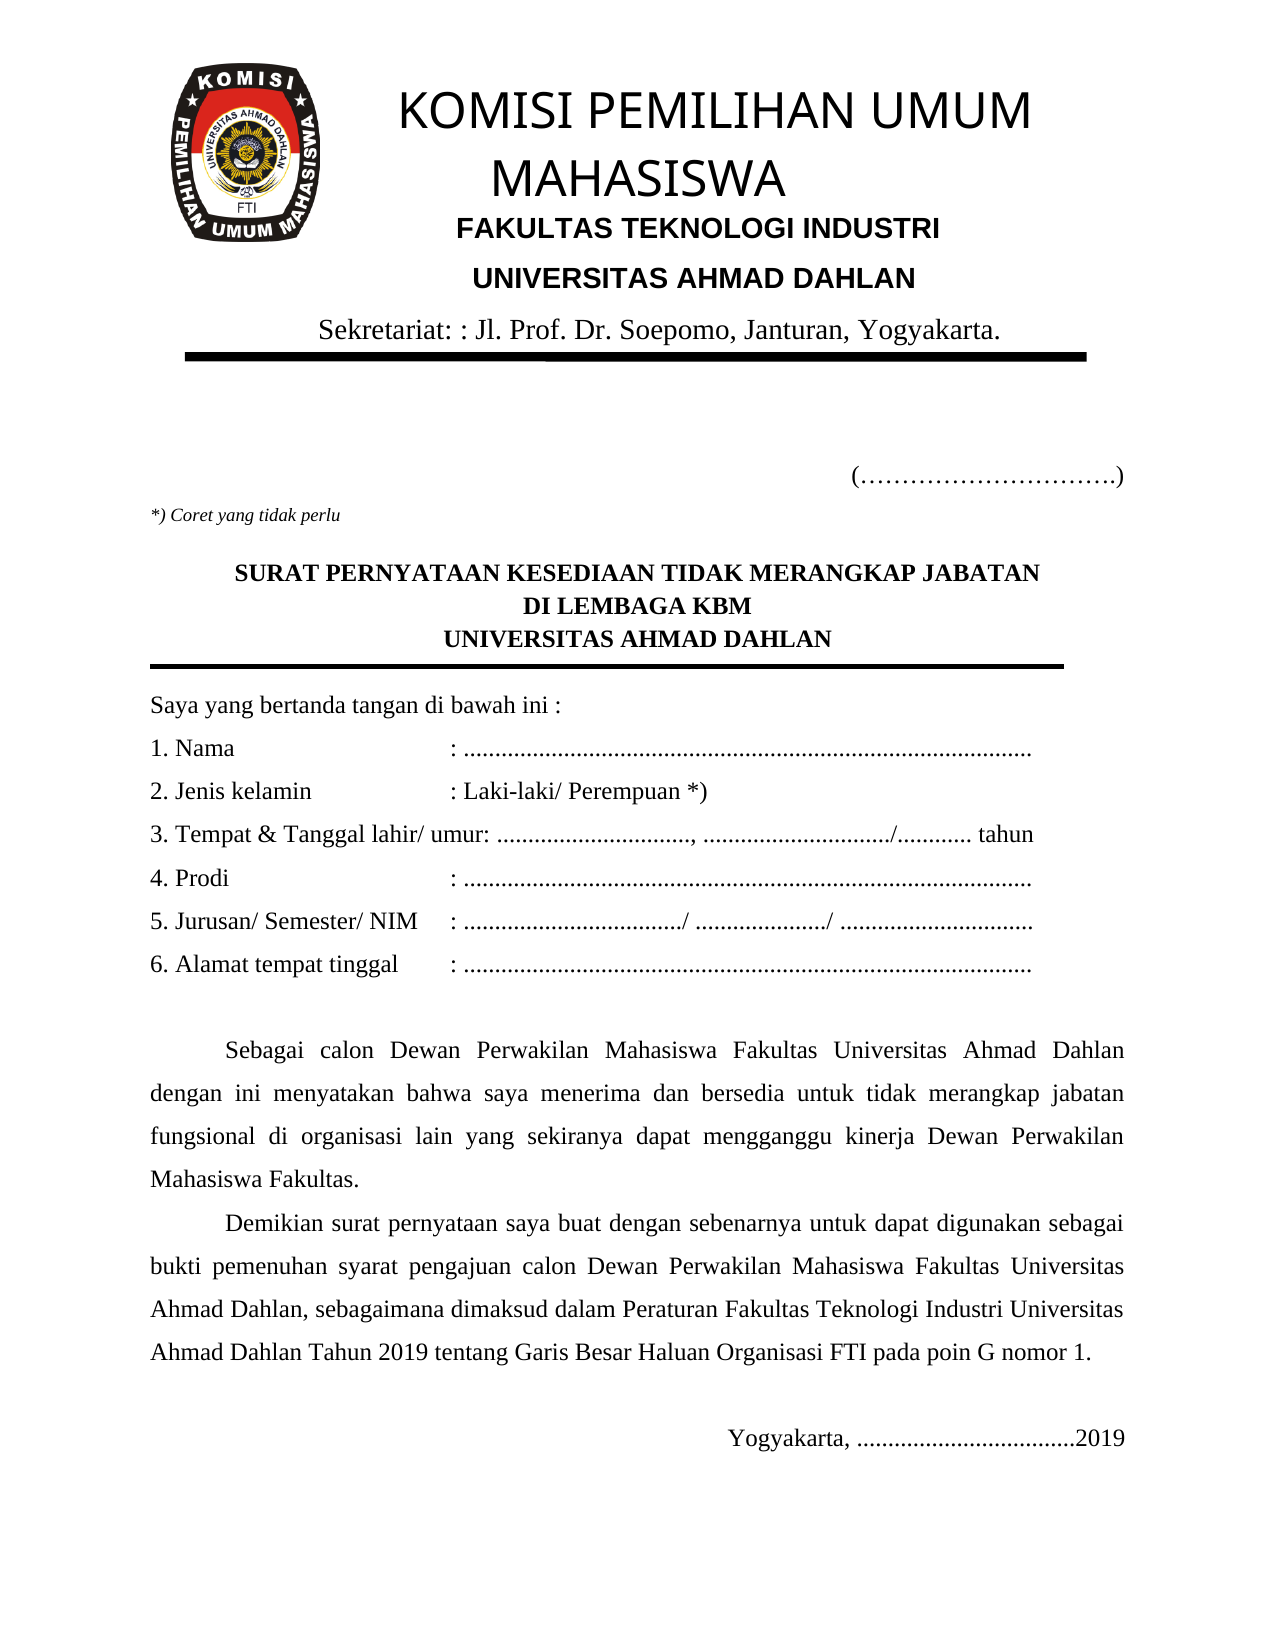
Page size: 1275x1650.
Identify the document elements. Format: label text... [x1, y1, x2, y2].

text SURAT PERNYATAAN KESEDIAAN TIDAK MERANGKAP JABATAN [150, 558, 1125, 587]
text Yogyakarta, ...................................2019 [150, 1423, 1125, 1452]
text Sebagai calon Dewan Perwakilan Mahasiswa Fakultas Universitas Ahmad Dahlan dengan ini menyatakan bahwa saya menerima dan bersedia untuk tidak merangkap jabatan fungsional di organisasi lain yang sekiranya dapat mengganggu kinerja Dewan Perwakilan Mahasiswa Fakultas. [150, 1035, 1125, 1193]
text *) Coret yang tidak perlu [150, 503, 1125, 525]
text UNIVERSITAS AHMAD DAHLAN [150, 624, 1125, 653]
text Demikian surat pernyataan saya buat dengan sebenarnya untuk dapat digunakan sebagai bukti pemenuhan syarat pengajuan calon Dewan Perwakilan Mahasiswa Fakultas Universitas Ahmad Dahlan, sebagaimana dimaksud dalam Peraturan Fakultas Teknologi Industri Universitas Ahmad Dahlan Tahun 2019 tentang Garis Besar Haluan Organisasi FTI pada poin G nomor 1. [150, 1208, 1125, 1366]
text 4. Prodi : ........................................................................................... [150, 863, 1125, 891]
text 3. Tempat & Tanggal lahir/ umur: ..............................., ............................../............ tahun [150, 819, 1125, 848]
text (………………………….) [675, 460, 1125, 489]
text 6. Alamat tempat tinggal : ........................................................................................... [150, 949, 1125, 978]
text 5. Jurusan/ Semester/ NIM : .................................../ ...................../ ............................... [150, 906, 1125, 934]
text Saya yang bertanda tangan di bawah ini : [150, 690, 1125, 719]
picture [171, 63, 320, 242]
text 1. Nama : ........................................................................................... [150, 733, 1125, 762]
text 2. Jenis kelamin : Laki-laki/ Perempuan *) [150, 776, 1125, 805]
text DI LEMBAGA KBM [150, 591, 1125, 620]
